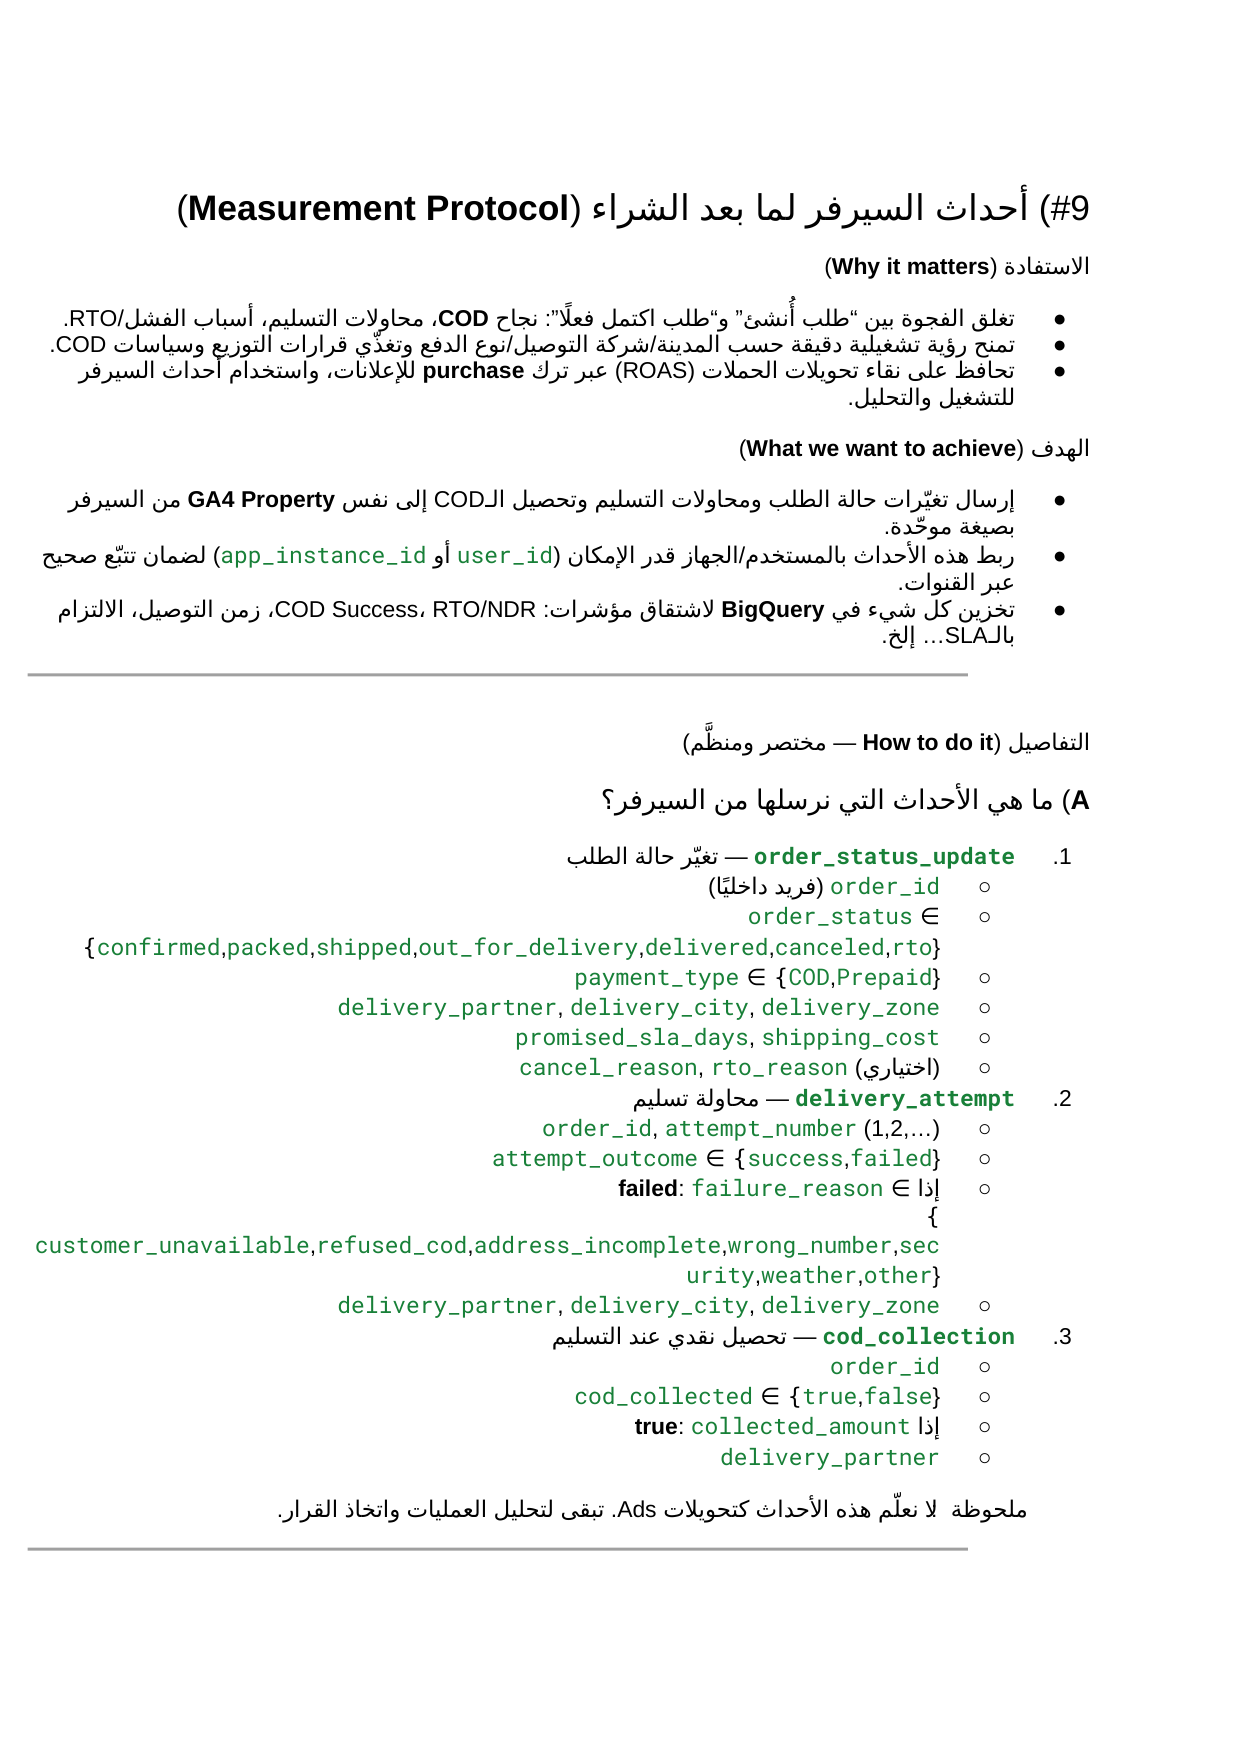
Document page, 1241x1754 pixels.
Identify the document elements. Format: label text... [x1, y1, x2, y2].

subtitle #9) أحداث السيرفر لما بعد الشراء (Measurement Protocol) [28, 187, 1090, 228]
list ربط هذه الأحداث بالمستخدم/الجهاز قدر الإمكان (user_id أو app_instance_id) لضمان تتبّع صحيح عبر القنوات. [28, 539, 1053, 596]
list إذا true: collected_amount [28, 1411, 978, 1441]
list (اختياري) cancel_reason, rto_reason [28, 1052, 978, 1082]
list order_id, attempt_number (1,2,…) [28, 1112, 978, 1142]
list إذا failed: failure_reason ∈ {customer_unavailable,refused_cod,address_incomplete,wrong_number,security,weather,other} [28, 1173, 978, 1290]
list delivery_partner [28, 1441, 978, 1471]
text ملحوظة: لا نعلّم هذه الأحداث كتحويلات Ads. تبقى لتحليل العمليات واتخاذ القرار. [28, 1496, 1028, 1522]
list order_status_update — تغيّر حالة الطلب [28, 840, 1053, 871]
list إرسال تغيّرات حالة الطلب ومحاولات التسليم وتحصيل الـCOD إلى نفس GA4 Property من السيرفر بصيغة موحّدة. [28, 486, 1053, 539]
list order_id [28, 1350, 978, 1381]
list cod_collection — تحصيل نقدي عند التسليم [28, 1320, 1053, 1350]
list order_status ∈ {confirmed,packed,shipped,out_for_delivery,delivered,canceled,rto} [28, 901, 978, 961]
list promised_sla_days, shipping_cost [28, 1022, 978, 1052]
list payment_type ∈ {COD,Prepaid} [28, 961, 978, 991]
text الاستفادة (Why it matters) [28, 253, 1090, 279]
list order_id (فريد داخليًا) [28, 871, 978, 901]
text التفاصيل (How to do it — مختصر ومنظَّم) [28, 728, 1090, 755]
list تخزين كل شيء في BigQuery لاشتقاق مؤشرات: COD Success، RTO/NDR، زمن التوصيل، الالتزام بالـSLA… إلخ. [28, 596, 1053, 648]
list delivery_partner, delivery_city, delivery_zone [28, 1290, 978, 1320]
text الهدف (What we want to achieve) [28, 435, 1090, 461]
list delivery_partner, delivery_city, delivery_zone [28, 991, 978, 1022]
subtitle A) ما هي الأحداث التي نرسلها من السيرفر؟ [28, 784, 1090, 815]
list attempt_outcome ∈ {success,failed} [28, 1142, 978, 1173]
list cod_collected ∈ {true,false} [28, 1381, 978, 1411]
list delivery_attempt — محاولة تسليم [28, 1082, 1053, 1112]
list تمنح رؤية تشغيلية دقيقة حسب المدينة/شركة التوصيل/نوع الدفع وتغذّي قرارات التوزيع وسياسات COD. [28, 331, 1053, 357]
list تحافظ على نقاء تحويلات الحملات (ROAS) عبر ترك purchase للإعلانات، واستخدام أحداث السيرفر للتشغيل والتحليل. [28, 357, 1053, 410]
list تغلق الفجوة بين “طلب أُنشئ” و“طلب اكتمل فعلًا”: نجاح COD، محاولات التسليم، أسباب الفشل/RTO. [28, 304, 1053, 331]
